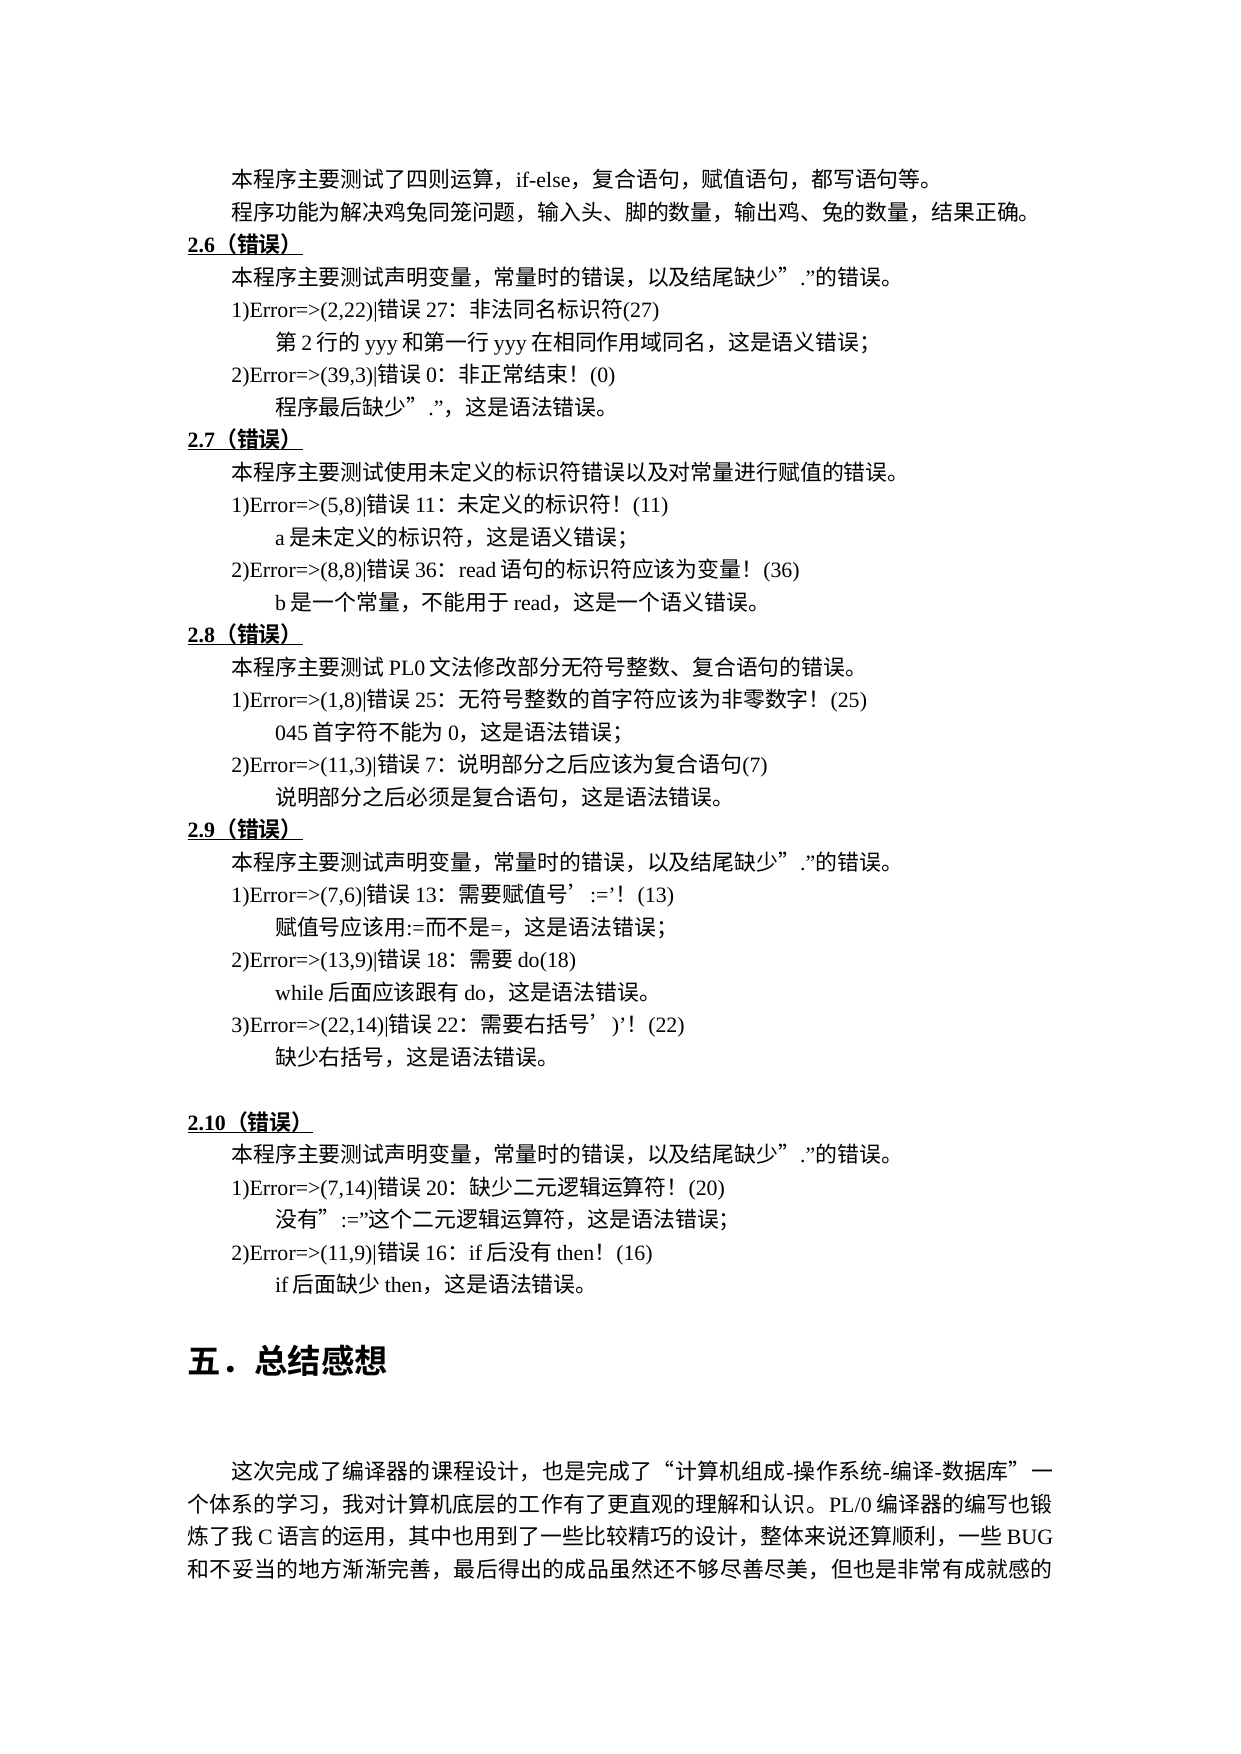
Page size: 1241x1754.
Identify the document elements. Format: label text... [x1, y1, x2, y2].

text 2.6（错误） [187, 227, 1053, 259]
text 2)Error=>(11,9)|错误16：if后没有then！(16) [187, 1234, 1053, 1267]
text 2.10（错误） [187, 1104, 1053, 1137]
text 1)Error=>(7,6)|错误13：需要赋值号’:=’！(13) [187, 877, 1053, 909]
text 2)Error=>(11,3)|错误7：说明部分之后应该为复合语句(7) [187, 747, 1053, 779]
text 本程序主要测试了四则运算，if-else，复合语句，赋值语句，都写语句等。 [187, 162, 1053, 194]
text 2)Error=>(39,3)|错误0：非正常结束！(0) [187, 357, 1053, 389]
text 2)Error=>(13,9)|错误18：需要do(18) [187, 942, 1053, 974]
text a是未定义的标识符，这是语义错误； [231, 519, 1053, 552]
text 赋值号应该用:=而不是=，这是语法错误； [231, 909, 1053, 942]
text 本程序主要测试声明变量，常量时的错误，以及结尾缺少”.”的错误。 [187, 1137, 1053, 1169]
list 缺少右括号，这是语法错误。 [231, 1039, 1053, 1072]
text 1)Error=>(1,8)|错误25：无符号整数的首字符应该为非零数字！(25) [187, 682, 1053, 714]
text 程序功能为解决鸡兔同笼问题，输入头、脚的数量，输出鸡、兔的数量，结果正确。 [187, 194, 1053, 227]
text 第2行的yyy和第一行yyy在相同作用域同名，这是语义错误； [231, 324, 1053, 357]
text 1)Error=>(2,22)|错误27：非法同名标识符(27) [187, 292, 1053, 324]
text 程序最后缺少”.”，这是语法错误。 [231, 389, 1053, 422]
text 2.8（错误） [187, 617, 1053, 649]
text 本程序主要测试声明变量，常量时的错误，以及结尾缺少”.”的错误。 [187, 259, 1053, 292]
subtitle 五．总结感想 [187, 1327, 1053, 1392]
text 2.9（错误） [187, 812, 1053, 844]
text 1)Error=>(7,14)|错误20：缺少二元逻辑运算符！(20) [187, 1169, 1053, 1202]
text while后面应该跟有 do，这是语法错误。 [231, 974, 1053, 1007]
list Error=>(22,14)|错误22：需要右括号’)’！(22) [187, 1007, 1053, 1039]
text 045首字符不能为0，这是语法错误； [231, 714, 1053, 747]
text 2.7（错误） [187, 422, 1053, 454]
text 本程序主要测试PL0文法修改部分无符号整数、复合语句的错误。 [187, 649, 1053, 682]
text 本程序主要测试使用未定义的标识符错误以及对常量进行赋值的错误。 [187, 454, 1053, 487]
text 1)Error=>(5,8)|错误11：未定义的标识符！(11) [187, 487, 1053, 519]
text 2)Error=>(8,8)|错误36：read语句的标识符应该为变量！(36) [187, 552, 1053, 584]
text 没有”:=”这个二元逻辑运算符，这是语法错误； [231, 1202, 1053, 1234]
text 说明部分之后必须是复合语句，这是语法错误。 [231, 779, 1053, 812]
text b是一个常量，不能用于read，这是一个语义错误。 [231, 584, 1053, 617]
text if后面缺少then，这是语法错误。 [231, 1267, 1053, 1299]
text 本程序主要测试声明变量，常量时的错误，以及结尾缺少”.”的错误。 [187, 844, 1053, 877]
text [187, 1454, 1053, 1584]
